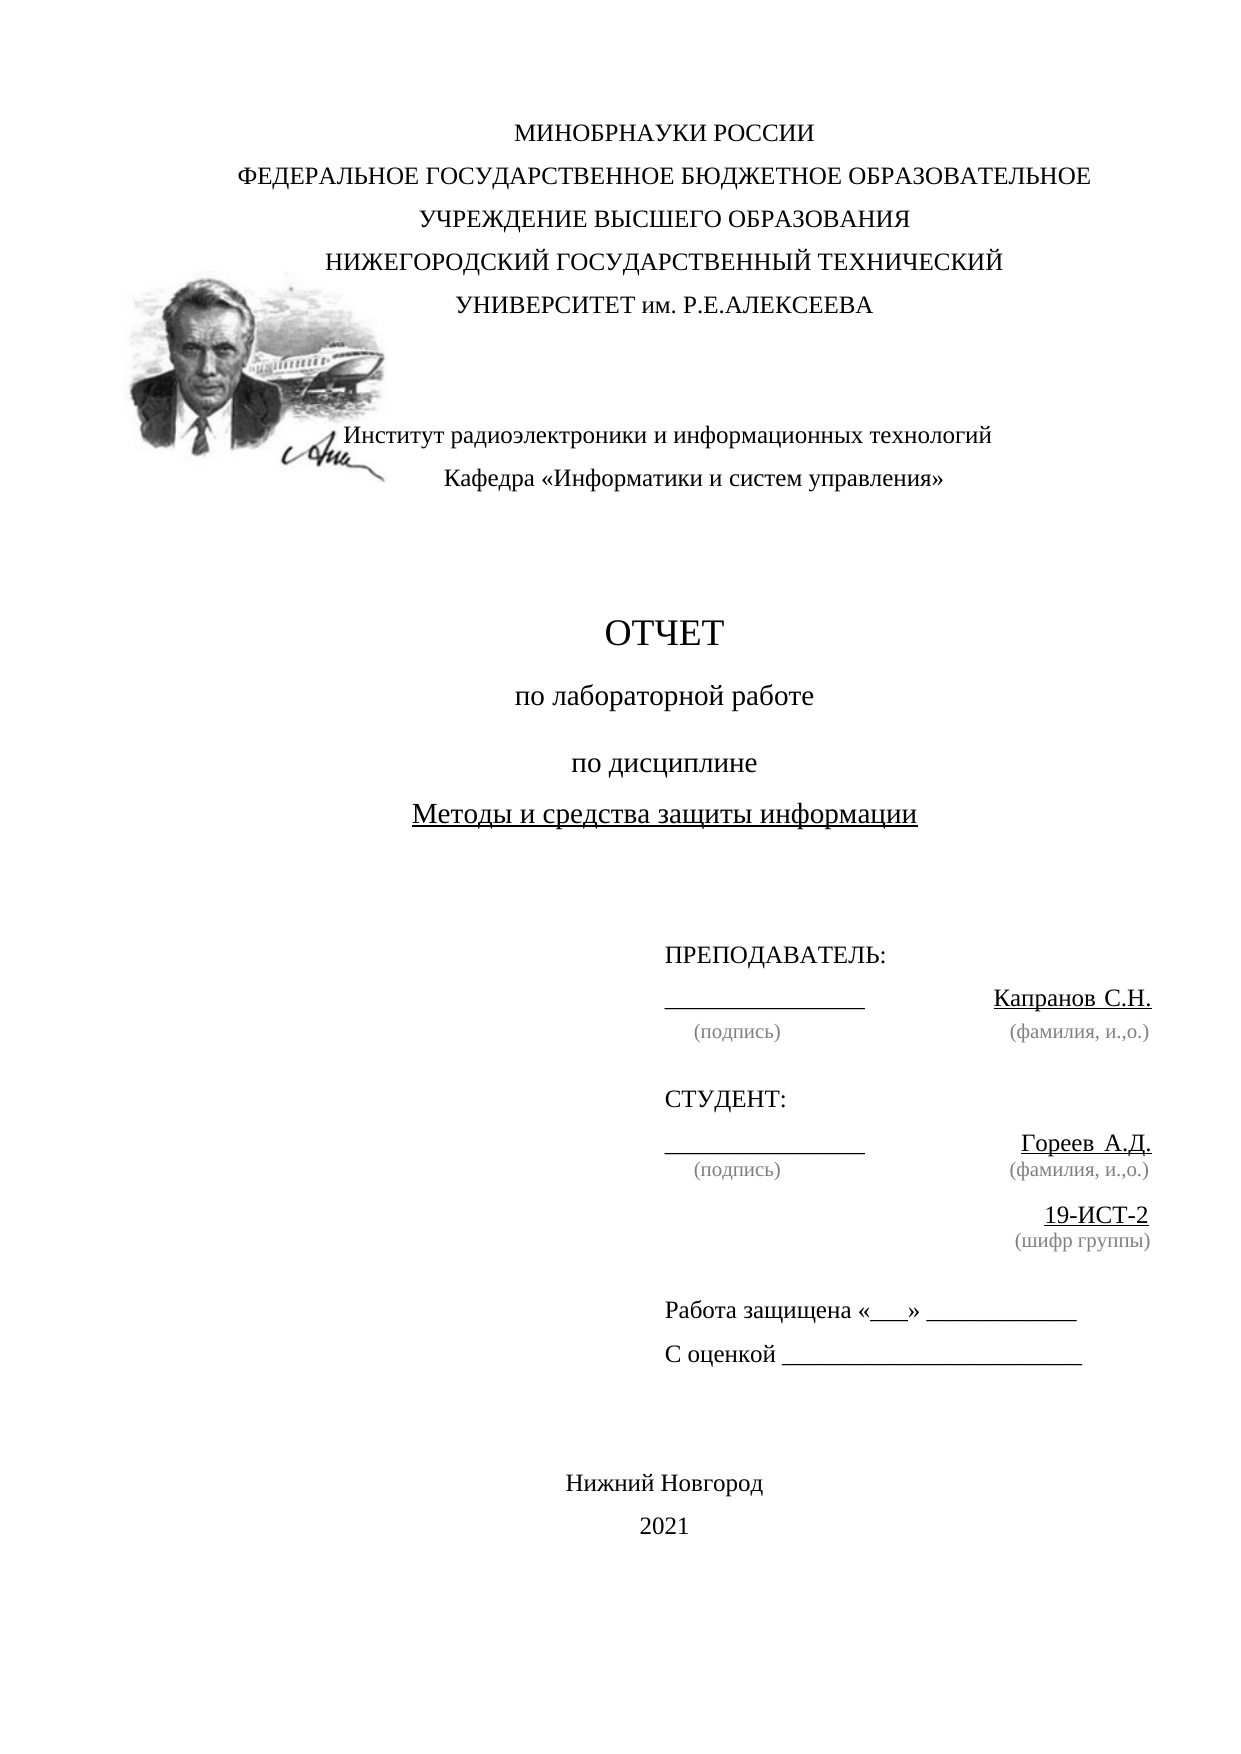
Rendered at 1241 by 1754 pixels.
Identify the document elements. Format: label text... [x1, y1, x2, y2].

text Федеральное государственное бюджетное образовательное учреждение высшего образования [177, 161, 1152, 233]
text (шифр группы) [664, 1228, 1152, 1252]
text С оценкой ________________________ [576, 1339, 1152, 1367]
text ________________ Капранов С.Н. (подпись) (фамилия, и.,о.) [664, 983, 1152, 1045]
text Институт радиоэлектроники и информационных технологий [177, 420, 1152, 449]
text Методы и средства защиты информации [177, 796, 1152, 829]
text ПРЕПОДАВАТЕЛЬ: [664, 940, 1152, 968]
text СТУДЕНТ: [664, 1084, 1152, 1113]
text по дисциплине [177, 746, 1152, 779]
text УНИВЕРСИТЕТ им. Р.Е.АЛЕКСЕЕВА [177, 291, 1152, 319]
text ОТЧЕТ [177, 610, 1152, 653]
text 2021 [177, 1511, 1152, 1540]
text Кафедра «Информатики и систем управления» [236, 463, 1152, 492]
text Нижний Новгород [177, 1468, 1152, 1497]
text НИЖЕГОРОДСКИЙ ГОСУДАРСТВЕННЫЙ ТЕХНИЧЕСКИЙ [177, 247, 1152, 276]
text МИНОБРНАУКИ РОССИИ [177, 118, 1152, 147]
text по лабораторной работе [177, 678, 1152, 712]
text Работа защищена «___» ____________ [576, 1296, 1152, 1324]
text 19-ИСТ-2 [177, 1200, 1152, 1228]
text ________________ Гореев А.Д. (подпись) (фамилия, и.,о.) [664, 1128, 1152, 1181]
